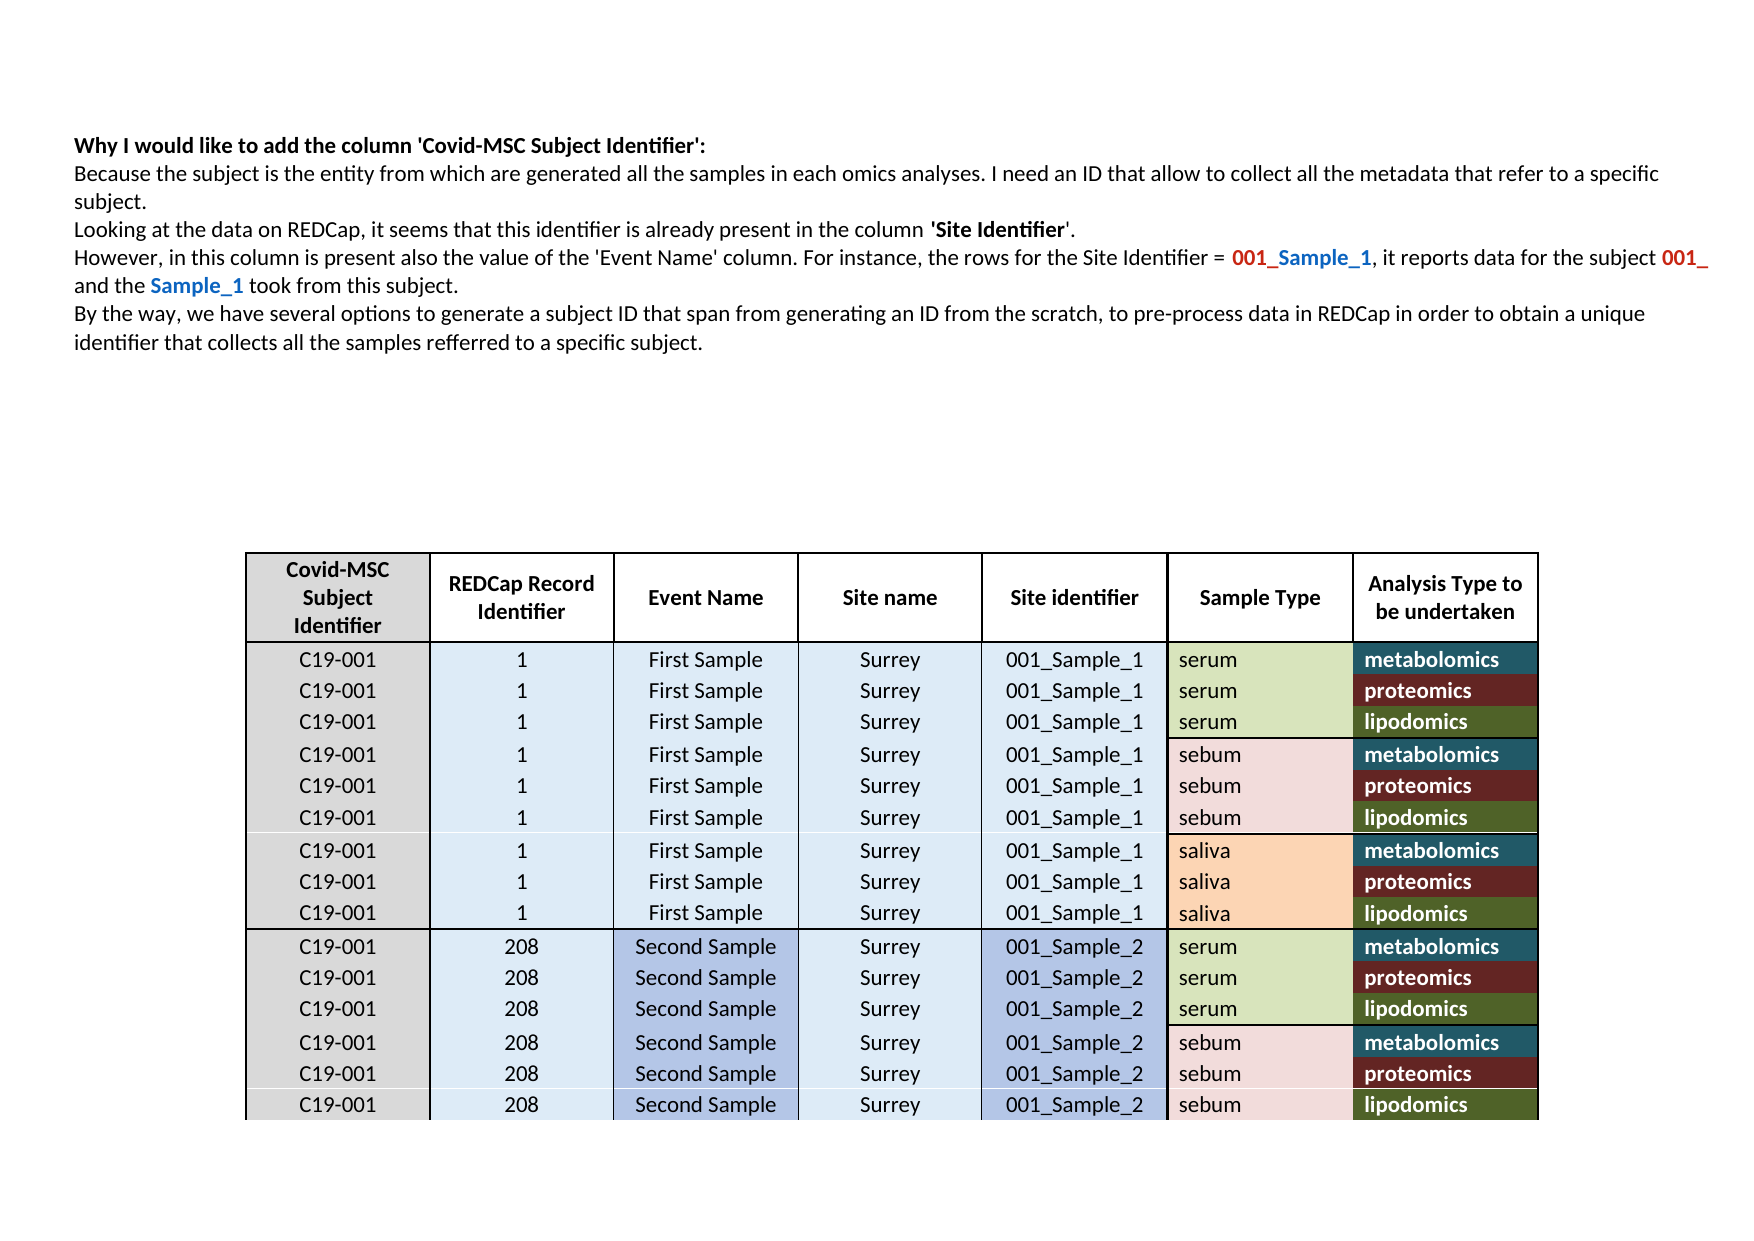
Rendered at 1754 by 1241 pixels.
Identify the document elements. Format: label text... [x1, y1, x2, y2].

table_cell Second Sample [614, 1024, 798, 1057]
table_cell 001_Sample_1 [982, 770, 1166, 801]
table_cell Surrey [799, 801, 981, 832]
table_cell 1 [431, 706, 613, 737]
table_cell serum [1169, 706, 1353, 737]
table_cell 001_Sample_2 [982, 993, 1166, 1024]
table_cell Surrey [799, 993, 981, 1024]
table_cell 001_Sample_1 [982, 866, 1166, 897]
table_cell First Sample [614, 770, 798, 801]
table_cell Surrey [799, 1057, 981, 1088]
table_cell 1 [431, 770, 613, 801]
table_cell 1 [431, 643, 613, 674]
table_cell 001_Sample_1 [982, 737, 1166, 770]
text Why I would like to add the column 'Covid-MSC Subject Identifier': [74, 131, 1709, 159]
table_cell Surrey [799, 897, 981, 928]
table_cell metabolomics [1353, 930, 1537, 961]
table_cell metabolomics [1353, 739, 1537, 770]
table_header Covid-MSC Subject Identifier [247, 554, 429, 641]
table_cell C19-001 [247, 643, 429, 674]
table_cell sebum [1169, 1089, 1353, 1120]
table_cell Surrey [799, 674, 981, 706]
table_cell Surrey [799, 866, 981, 897]
table_cell 208 [431, 1024, 613, 1057]
table_cell Surrey [799, 833, 981, 866]
table_cell saliva [1169, 835, 1353, 866]
table_cell First Sample [614, 866, 798, 897]
table_header Event Name [615, 554, 797, 641]
table_cell metabolomics [1353, 643, 1537, 674]
table_cell sebum [1169, 739, 1353, 770]
table_cell First Sample [614, 801, 798, 832]
table_cell C19-001 [247, 993, 429, 1024]
table_cell sebum [1169, 1026, 1353, 1057]
table_cell Surrey [799, 961, 981, 993]
table_cell 208 [431, 930, 613, 961]
table_cell 001_Sample_1 [982, 643, 1166, 674]
table_cell lipodomics [1353, 897, 1537, 928]
table_cell Second Sample [614, 930, 798, 961]
table_cell proteomics [1353, 1057, 1537, 1088]
table_cell C19-001 [247, 801, 429, 832]
table_cell serum [1169, 674, 1353, 706]
table_cell sebum [1169, 770, 1353, 801]
table_cell C19-001 [247, 1024, 429, 1057]
table_cell C19-001 [247, 833, 429, 866]
table_cell C19-001 [247, 770, 429, 801]
table_cell C19-001 [247, 1057, 429, 1088]
table_cell C19-001 [247, 866, 429, 897]
table_cell 001_Sample_1 [982, 897, 1166, 928]
table_cell proteomics [1353, 770, 1537, 801]
table_cell Surrey [799, 643, 981, 674]
table_cell serum [1169, 993, 1353, 1024]
table_cell 208 [431, 961, 613, 993]
text Because the subject is the entity from which are generated all the samples in each omics analyses. I need an ID that allow to collect all the metadata that refer to a specific subject. [74, 159, 1709, 216]
table_cell First Sample [614, 897, 798, 928]
table_cell Surrey [799, 930, 981, 961]
table_cell C19-001 [247, 961, 429, 993]
table_cell C19-001 [247, 1089, 429, 1120]
table_cell 001_Sample_1 [982, 674, 1166, 706]
table_cell serum [1169, 643, 1353, 674]
table_cell 1 [431, 833, 613, 866]
table_cell First Sample [614, 643, 798, 674]
table_cell C19-001 [247, 930, 429, 961]
table_cell C19-001 [247, 674, 429, 706]
table_cell Second Sample [614, 961, 798, 993]
table_cell lipodomics [1353, 1089, 1537, 1120]
table_cell 208 [431, 1089, 613, 1120]
table_cell C19-001 [247, 897, 429, 928]
table_cell 208 [431, 993, 613, 1024]
table_header Site identifier [983, 554, 1166, 641]
table_cell serum [1169, 930, 1353, 961]
table_cell 001_Sample_1 [982, 833, 1166, 866]
table_cell 001_Sample_2 [982, 1057, 1166, 1088]
table_cell 1 [431, 737, 613, 770]
table_cell proteomics [1353, 961, 1537, 993]
table_cell Second Sample [614, 1089, 798, 1120]
table_cell First Sample [614, 674, 798, 706]
table_cell First Sample [614, 737, 798, 770]
table_cell proteomics [1353, 674, 1537, 706]
table_header Site name [799, 554, 981, 641]
table_cell lipodomics [1353, 801, 1537, 832]
table_cell C19-001 [247, 706, 429, 737]
table_header REDCap Record Identifier [431, 554, 613, 641]
table_cell First Sample [614, 833, 798, 866]
table_cell Surrey [799, 1089, 981, 1120]
table_cell Surrey [799, 770, 981, 801]
table_cell 001_Sample_1 [982, 706, 1166, 737]
table_cell First Sample [614, 706, 798, 737]
table_cell Surrey [799, 1024, 981, 1057]
text Looking at the data on REDCap, it seems that this identifier is already present in the column 'Site Identifier'. [74, 216, 1709, 243]
text By the way, we have several options to generate a subject ID that span from generating an ID from the scratch, to pre-process data in REDCap in order to obtain a unique identifier that collects all the samples refferred to a specific subject. [74, 299, 1709, 356]
table_cell 001_Sample_1 [982, 801, 1166, 832]
table_cell Second Sample [614, 993, 798, 1024]
table_header Sample Type [1169, 554, 1352, 641]
table_cell Surrey [799, 737, 981, 770]
table_cell 1 [431, 866, 613, 897]
table_cell 1 [431, 897, 613, 928]
table_cell saliva [1169, 866, 1353, 897]
table_cell 001_Sample_2 [982, 961, 1166, 993]
table_cell 001_Sample_2 [982, 1024, 1166, 1057]
table_cell C19-001 [247, 737, 429, 770]
table_cell Surrey [799, 706, 981, 737]
table_cell metabolomics [1353, 1026, 1537, 1057]
table_cell sebum [1169, 801, 1353, 832]
table_cell sebum [1169, 1057, 1353, 1088]
text However, in this column is present also the value of the 'Event Name' column. For instance, the rows for the Site Identifier = 001_Sample_1, it reports data for the subject 001_ and the Sample_1 took from this subject. [74, 243, 1709, 299]
table_cell 1 [431, 674, 613, 706]
table_cell 1 [431, 801, 613, 832]
table_cell saliva [1169, 897, 1353, 928]
table_cell lipodomics [1353, 706, 1537, 737]
table_cell proteomics [1353, 866, 1537, 897]
table_cell serum [1169, 961, 1353, 993]
table_cell Second Sample [614, 1057, 798, 1088]
table_cell 208 [431, 1057, 613, 1088]
table_header Analysis Type to be undertaken [1354, 554, 1537, 641]
table_cell 001_Sample_2 [982, 1089, 1166, 1120]
table_cell metabolomics [1353, 835, 1537, 866]
table_cell lipodomics [1353, 993, 1537, 1024]
table_cell 001_Sample_2 [982, 930, 1166, 961]
